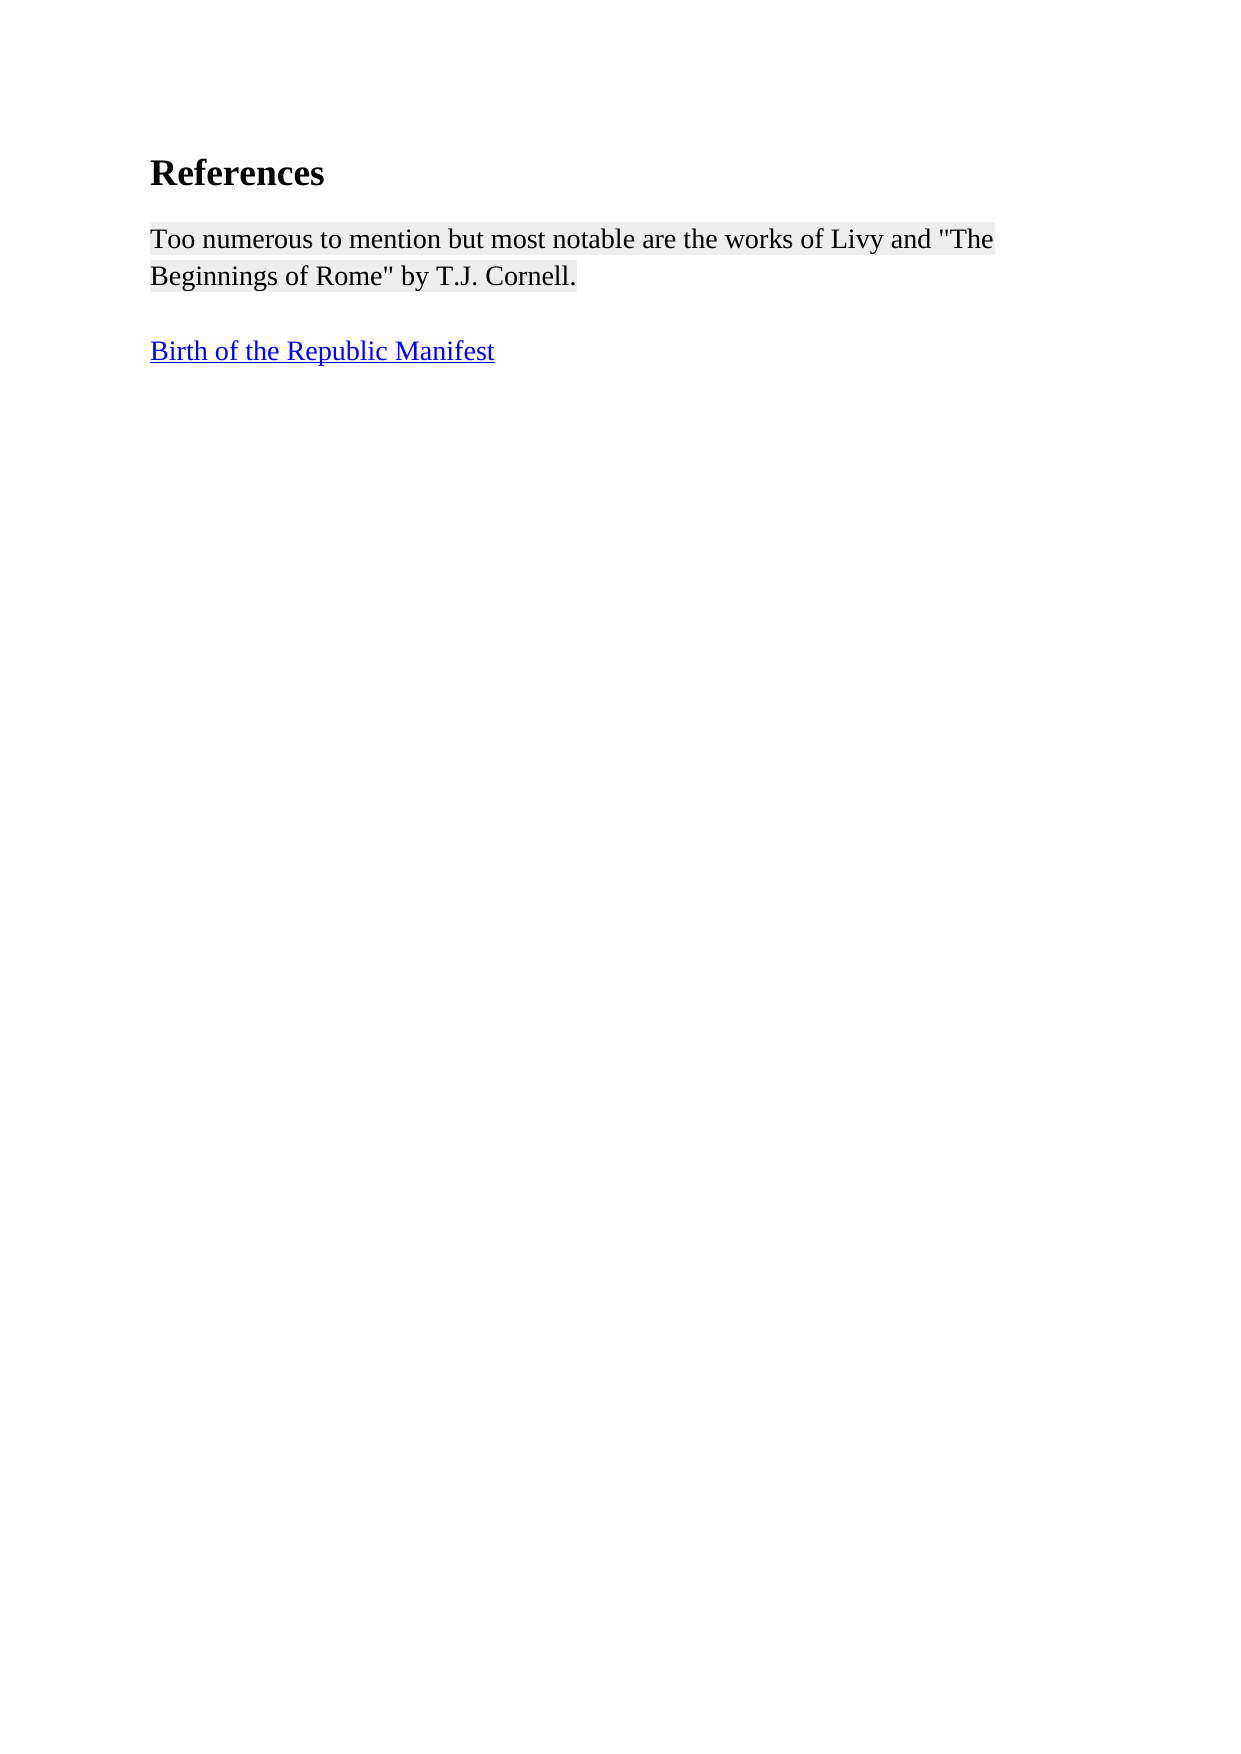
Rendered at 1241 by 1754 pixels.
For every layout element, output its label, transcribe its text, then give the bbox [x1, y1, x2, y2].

text References [150, 150, 1090, 193]
text Too numerous to mention but most notable are the works of Livy and "The Beginnings of Rome" by T.J. Cornell. Birth of the Republic Manifest [150, 222, 1090, 366]
